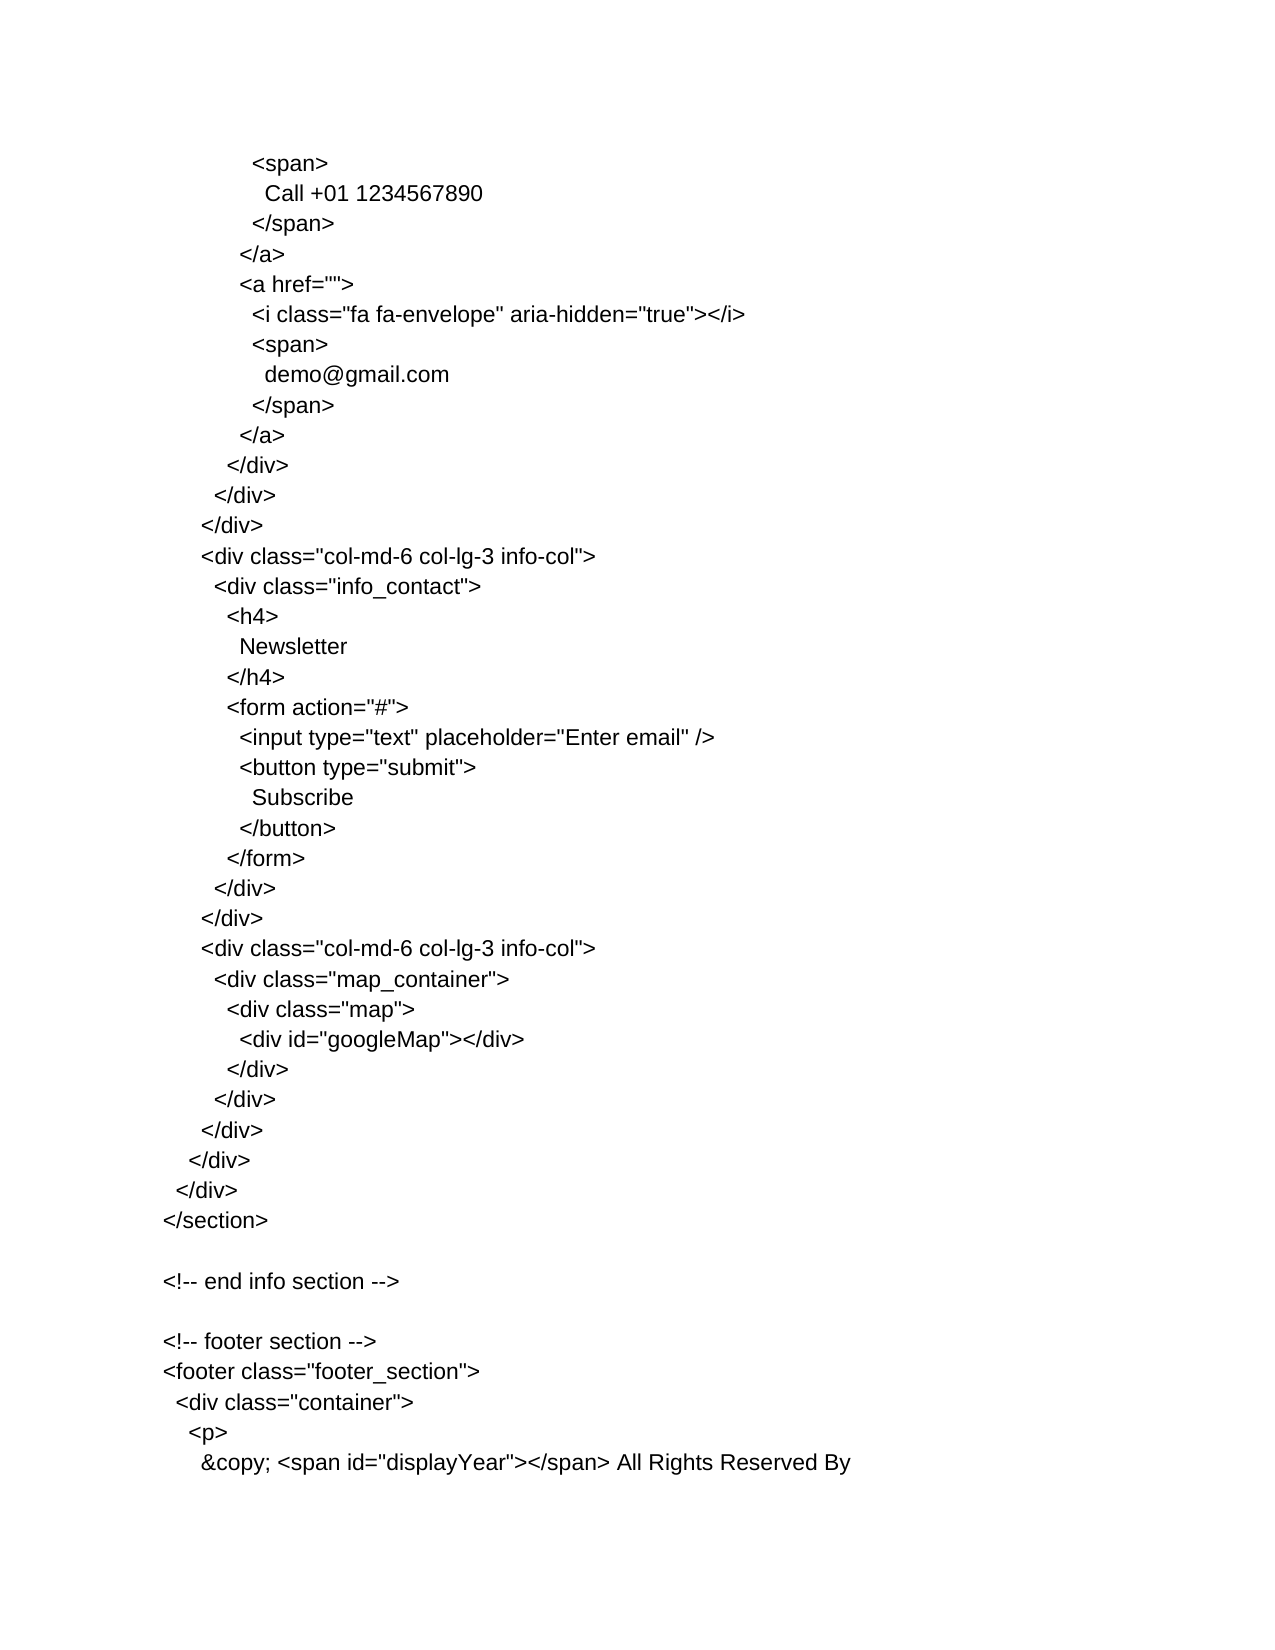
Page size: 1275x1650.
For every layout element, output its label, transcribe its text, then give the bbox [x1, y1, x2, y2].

text </h4> [150, 663, 1125, 690]
text </a> [150, 241, 1125, 267]
text <i class="fa fa-envelope" aria-hidden="true"></i> [150, 301, 1125, 327]
text demo@gmail.com [150, 361, 1125, 388]
text <a href=""> [150, 271, 1125, 297]
text <div id="googleMap"></div> [150, 1026, 1125, 1052]
text </div> [150, 1086, 1125, 1113]
text <div class="col-md-6 col-lg-3 info-col"> [150, 935, 1125, 962]
text <!-- footer section --> [150, 1328, 1125, 1354]
text <span> [150, 331, 1125, 358]
text Subscribe [150, 784, 1125, 811]
text </div> [150, 875, 1125, 901]
text Call +01 1234567890 [150, 180, 1125, 207]
text </span> [150, 392, 1125, 418]
text </div> [150, 1147, 1125, 1173]
text </div> [150, 1177, 1125, 1203]
text <div class="map_container"> [150, 966, 1125, 992]
text </div> [150, 905, 1125, 932]
text </a> [150, 422, 1125, 448]
text <input type="text" placeholder="Enter email" /> [150, 724, 1125, 750]
text <p> [150, 1419, 1125, 1445]
text <div class="map"> [150, 996, 1125, 1022]
text </div> [150, 1056, 1125, 1083]
text </div> [150, 482, 1125, 509]
text <span> [150, 150, 1125, 176]
text </span> [150, 210, 1125, 237]
text <button type="submit"> [150, 754, 1125, 781]
text </button> [150, 814, 1125, 841]
text </section> [150, 1207, 1125, 1234]
text <div class="col-md-6 col-lg-3 info-col"> [150, 543, 1125, 569]
text </form> [150, 845, 1125, 871]
text <div class="container"> [150, 1388, 1125, 1415]
text <form action="#"> [150, 694, 1125, 720]
text <!-- end info section --> [150, 1268, 1125, 1294]
text </div> [150, 512, 1125, 539]
text </div> [150, 452, 1125, 478]
text <h4> [150, 603, 1125, 629]
text <footer class="footer_section"> [150, 1358, 1125, 1385]
text </div> [150, 1117, 1125, 1143]
text &copy; <span id="displayYear"></span> All Rights Reserved By [150, 1449, 1125, 1475]
text Newsletter [150, 633, 1125, 660]
text <div class="info_contact"> [150, 573, 1125, 599]
